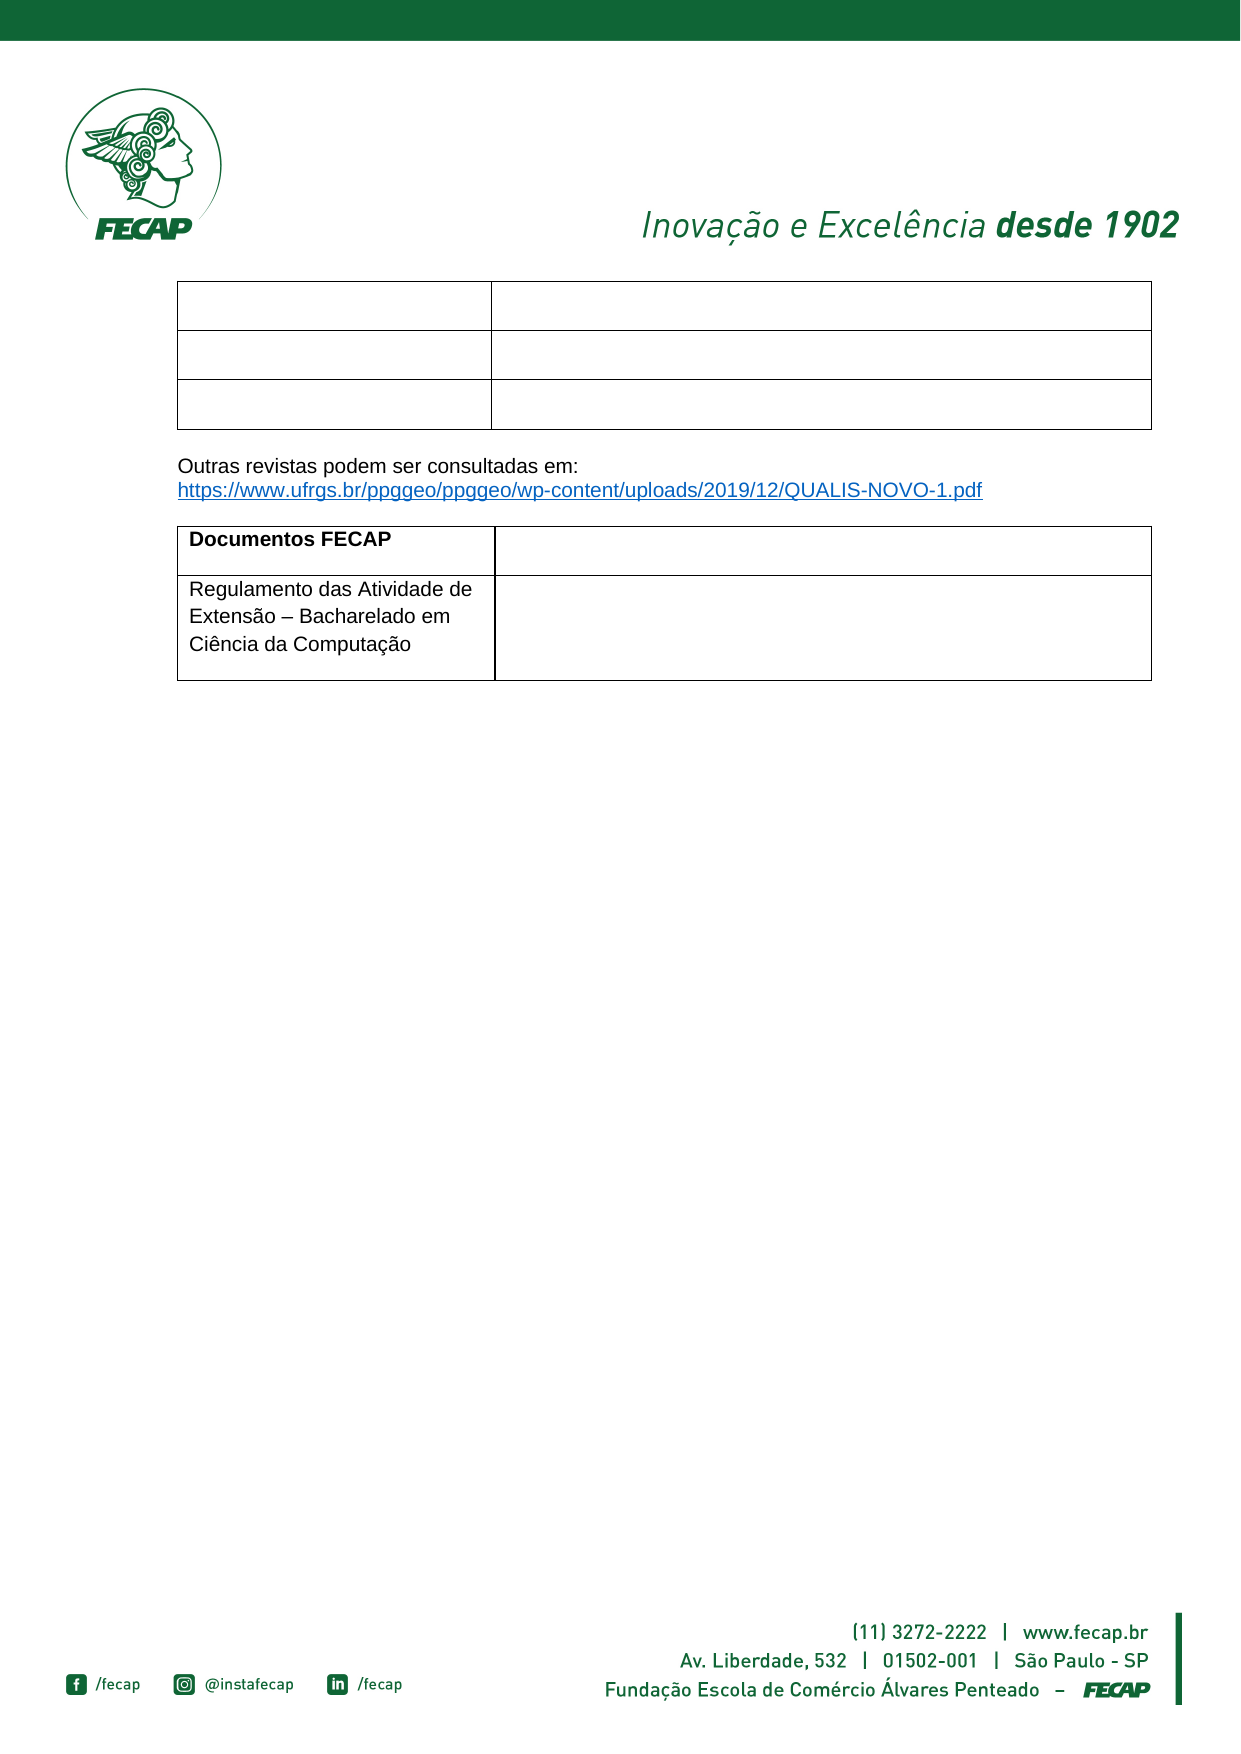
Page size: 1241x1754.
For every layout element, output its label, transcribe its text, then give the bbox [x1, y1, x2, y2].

table_header [496, 527, 1151, 575]
table_header Documentos FECAP [178, 527, 494, 575]
table_cell [492, 380, 1151, 429]
table_cell Regulamento das Atividade de Extensão – Bacharelado em Ciência da Computação [178, 576, 494, 680]
text https://www.ufrgs.br/ppggeo/ppggeo/wp-content/uploads/2019/12/QUALIS-NOVO-1.pdf [177, 478, 1063, 502]
picture [0, 0, 1241, 1754]
table_cell [492, 331, 1151, 379]
table_cell [178, 331, 491, 379]
text Outras revistas podem ser consultadas em: [177, 454, 1063, 478]
table_cell [496, 576, 1151, 680]
table_cell [178, 282, 491, 330]
table_cell [492, 282, 1151, 330]
table_cell [178, 380, 491, 429]
